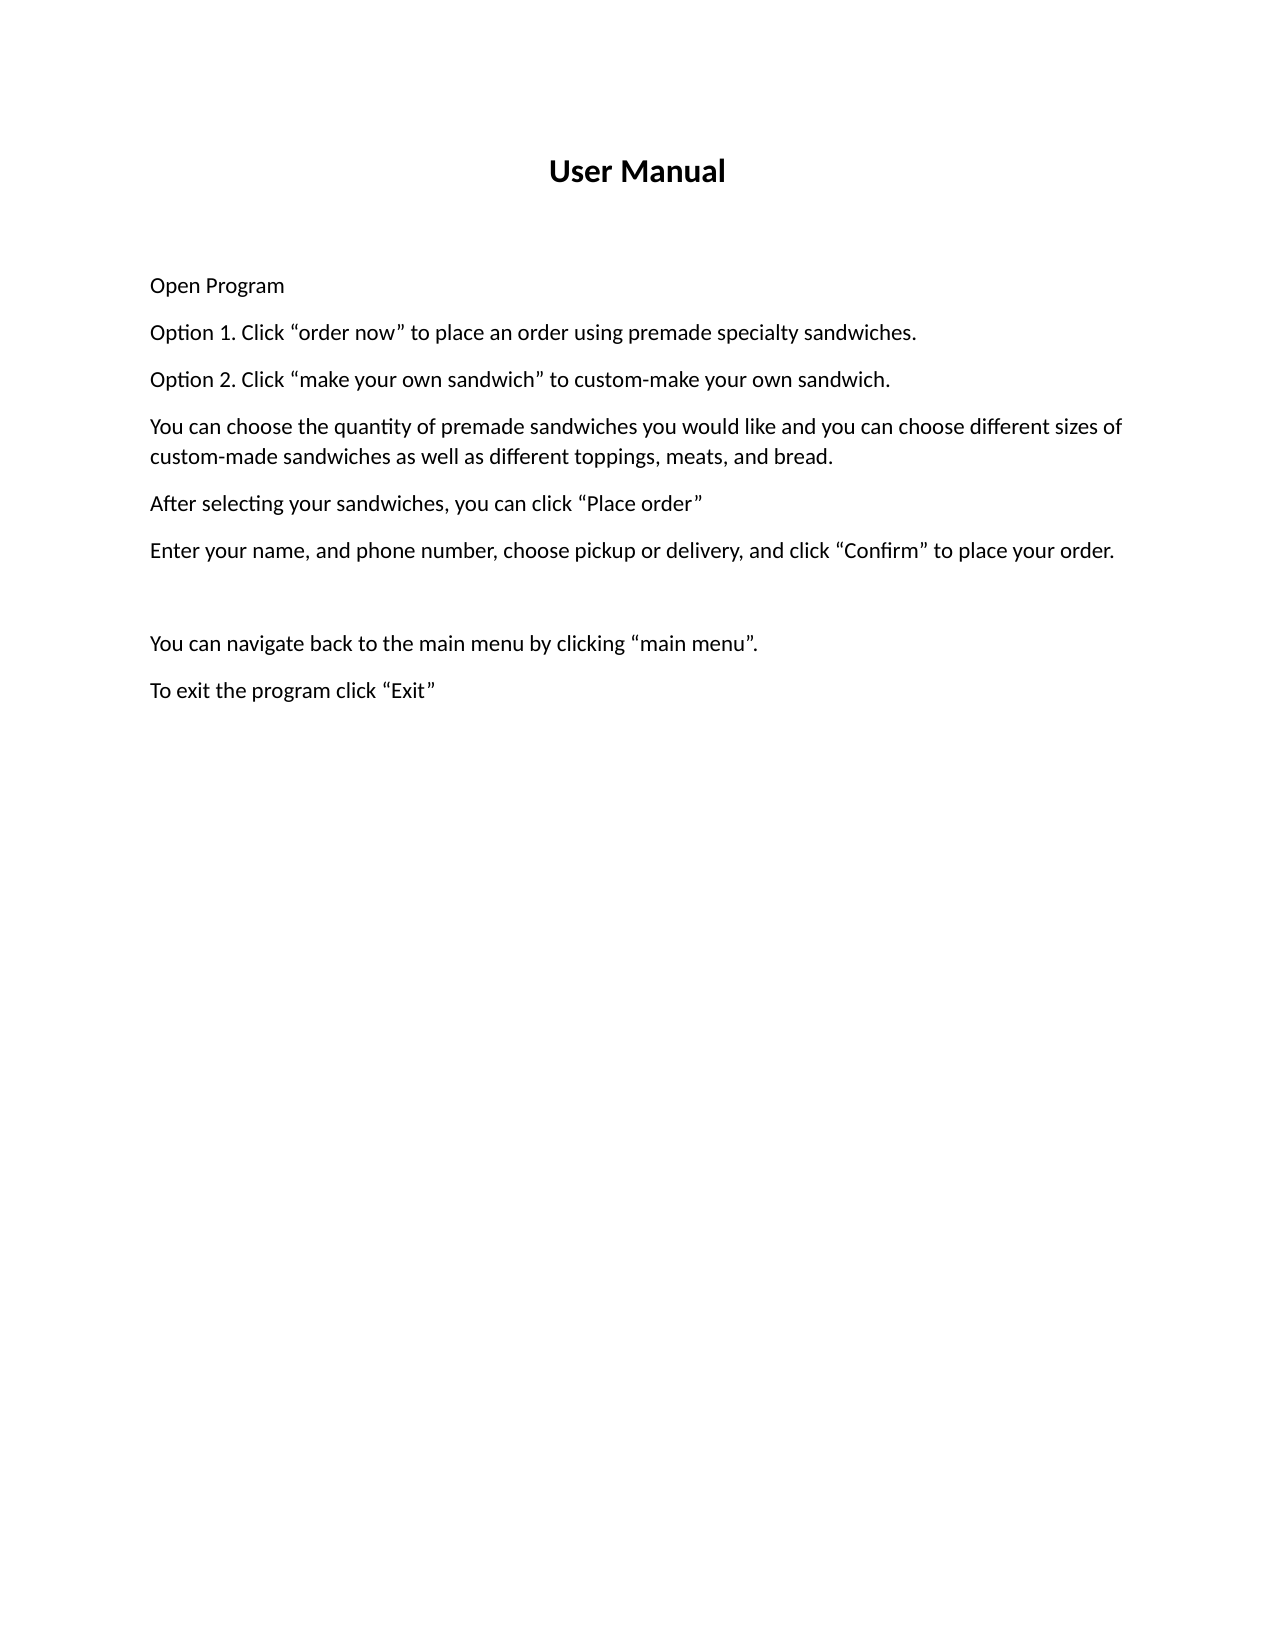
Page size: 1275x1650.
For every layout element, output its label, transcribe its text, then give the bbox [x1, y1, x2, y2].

text You can navigate back to the main menu by clicking “main menu”. [150, 629, 1125, 658]
text User Manual [150, 150, 1125, 191]
text Option 1. Click “order now” to place an order using premade specialty sandwiches. [150, 318, 1125, 346]
text To exit the program click “Exit” [150, 676, 1125, 704]
text Enter your name, and phone number, choose pickup or delivery, and click “Confirm” to place your order. [150, 536, 1125, 564]
text You can choose the quantity of premade sandwiches you would like and you can choose different sizes of custom-made sandwiches as well as different toppings, meats, and bread. [150, 412, 1125, 470]
text After selecting your sandwiches, you can click “Place order” [150, 489, 1125, 517]
text Option 2. Click “make your own sandwich” to custom-make your own sandwich. [150, 365, 1125, 393]
text Open Program [150, 271, 1125, 299]
